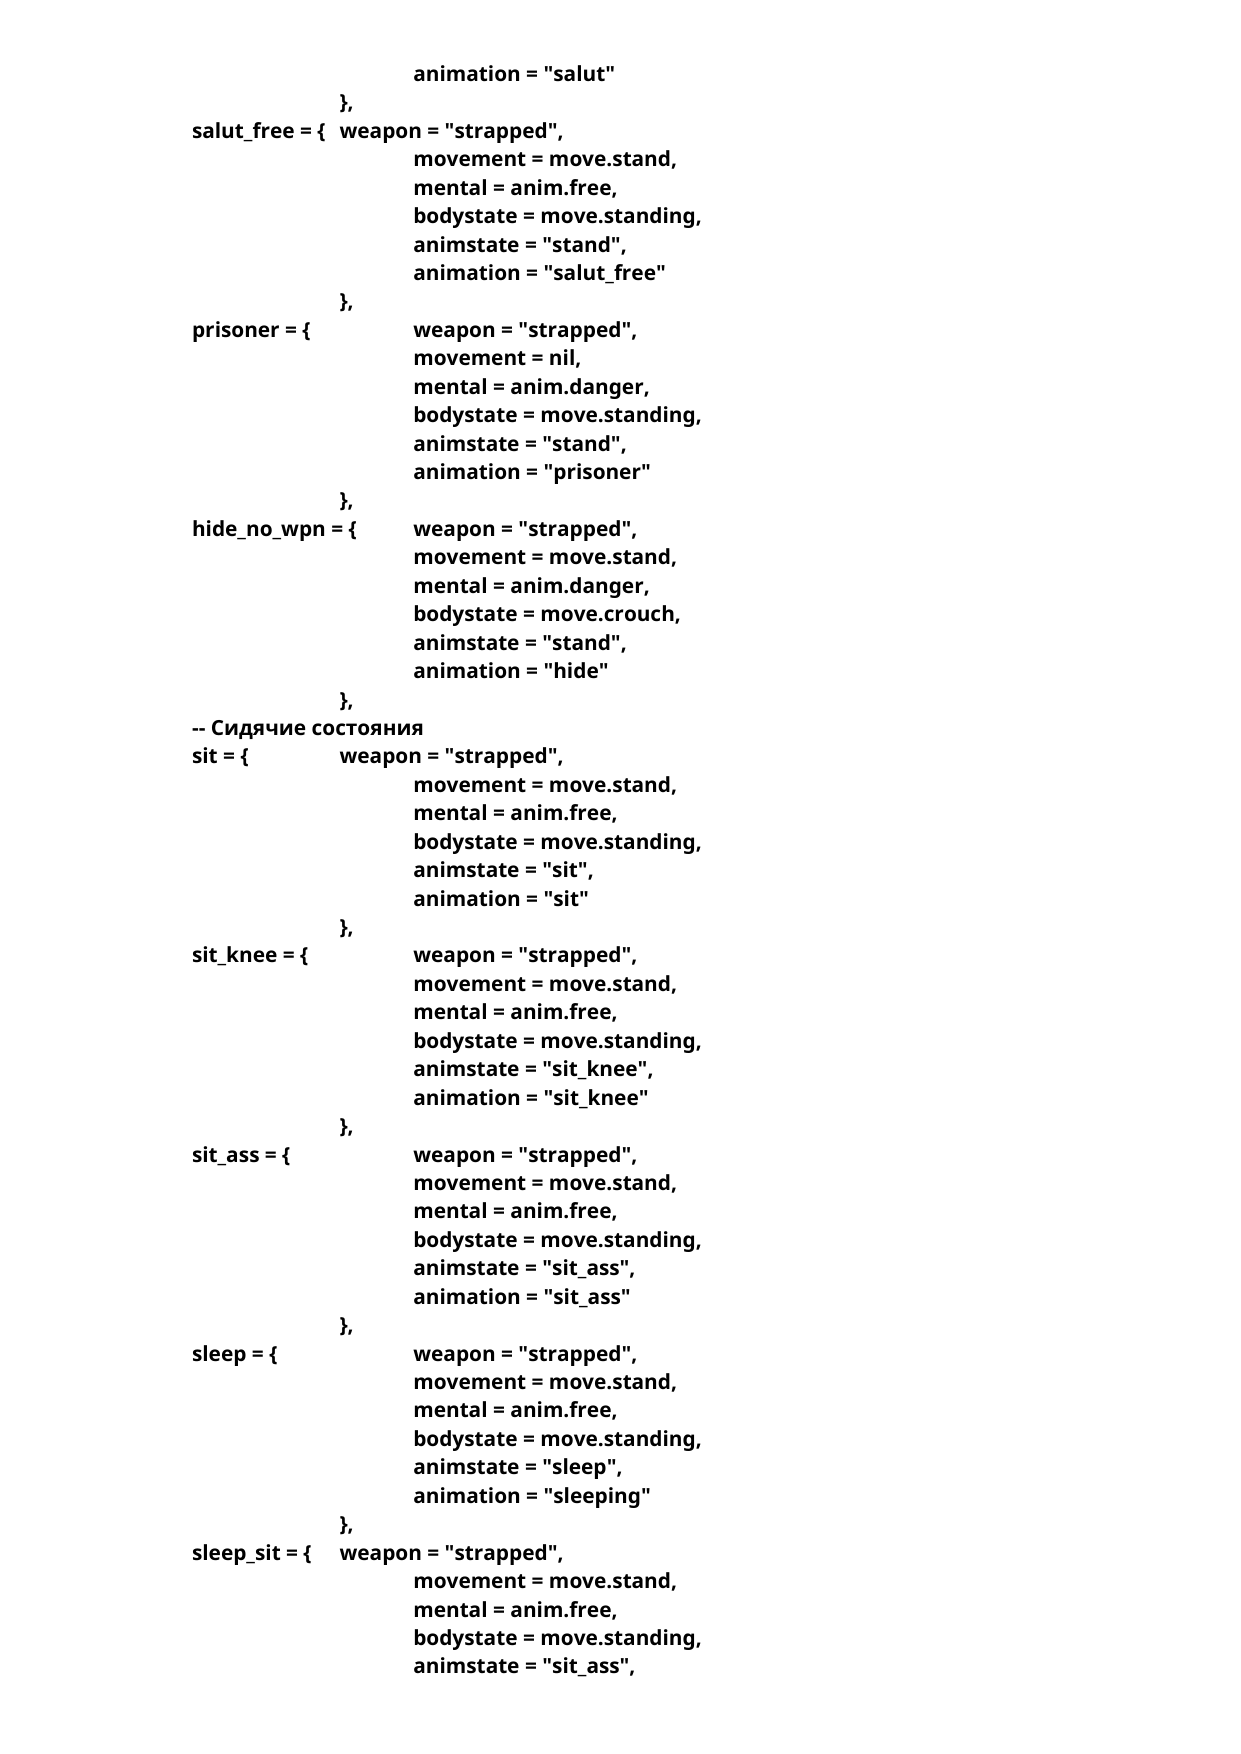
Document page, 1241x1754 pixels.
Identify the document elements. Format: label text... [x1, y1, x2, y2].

text movement = move.stand, [118, 969, 1181, 997]
text }, [118, 486, 1181, 514]
text bodystate = move.standing, [118, 201, 1181, 230]
text }, [118, 287, 1181, 315]
text animstate = "stand", [118, 628, 1181, 656]
text bodystate = move.crouch, [118, 599, 1181, 628]
text bodystate = move.standing, [118, 1225, 1181, 1253]
text mental = anim.free, [118, 1396, 1181, 1424]
text animation = "sleeping" [118, 1481, 1181, 1509]
text bodystate = move.standing, [118, 827, 1181, 855]
text movement = move.stand, [118, 770, 1181, 798]
text mental = anim.free, [118, 997, 1181, 1026]
text sit_ass = { weapon = "strapped", [118, 1140, 1181, 1168]
text animation = "sit_ass" [118, 1282, 1181, 1310]
text }, [118, 1111, 1181, 1140]
text movement = move.stand, [118, 1566, 1181, 1595]
text bodystate = move.standing, [118, 1424, 1181, 1452]
text mental = anim.free, [118, 1197, 1181, 1225]
text }, [118, 912, 1181, 941]
text -- Сидячие состояния [118, 713, 1181, 742]
text animstate = "sit_ass", [118, 1652, 1181, 1680]
text movement = move.stand, [118, 542, 1181, 571]
text animation = "prisoner" [118, 457, 1181, 486]
text }, [118, 87, 1181, 116]
text animation = "hide" [118, 656, 1181, 685]
text hide_no_wpn = { weapon = "strapped", [118, 514, 1181, 542]
text animation = "sit" [118, 884, 1181, 912]
text sit = { weapon = "strapped", [118, 742, 1181, 770]
text animstate = "sit_ass", [118, 1253, 1181, 1282]
text sleep_sit = { weapon = "strapped", [118, 1538, 1181, 1566]
text animation = "salut_free" [118, 258, 1181, 287]
text movement = move.stand, [118, 1168, 1181, 1197]
text mental = anim.free, [118, 1595, 1181, 1623]
text sleep = { weapon = "strapped", [118, 1339, 1181, 1367]
text animstate = "sleep", [118, 1452, 1181, 1481]
text }, [118, 1509, 1181, 1538]
text animstate = "sit", [118, 855, 1181, 884]
text animstate = "stand", [118, 429, 1181, 457]
text salut_free = { weapon = "strapped", [118, 116, 1181, 144]
text bodystate = move.standing, [118, 1026, 1181, 1054]
text mental = anim.free, [118, 173, 1181, 201]
text bodystate = move.standing, [118, 400, 1181, 429]
text sit_knee = { weapon = "strapped", [118, 941, 1181, 969]
text movement = move.stand, [118, 1367, 1181, 1396]
text }, [118, 1310, 1181, 1339]
text animstate = "stand", [118, 230, 1181, 258]
text mental = anim.danger, [118, 372, 1181, 400]
text movement = nil, [118, 343, 1181, 372]
text }, [118, 685, 1181, 713]
text bodystate = move.standing, [118, 1623, 1181, 1652]
text animation = "sit_knee" [118, 1083, 1181, 1111]
text animation = "salut" [118, 59, 1181, 87]
text mental = anim.free, [118, 798, 1181, 827]
text mental = anim.danger, [118, 571, 1181, 599]
text movement = move.stand, [118, 144, 1181, 173]
text animstate = "sit_knee", [118, 1054, 1181, 1083]
text prisoner = { weapon = "strapped", [118, 315, 1181, 343]
